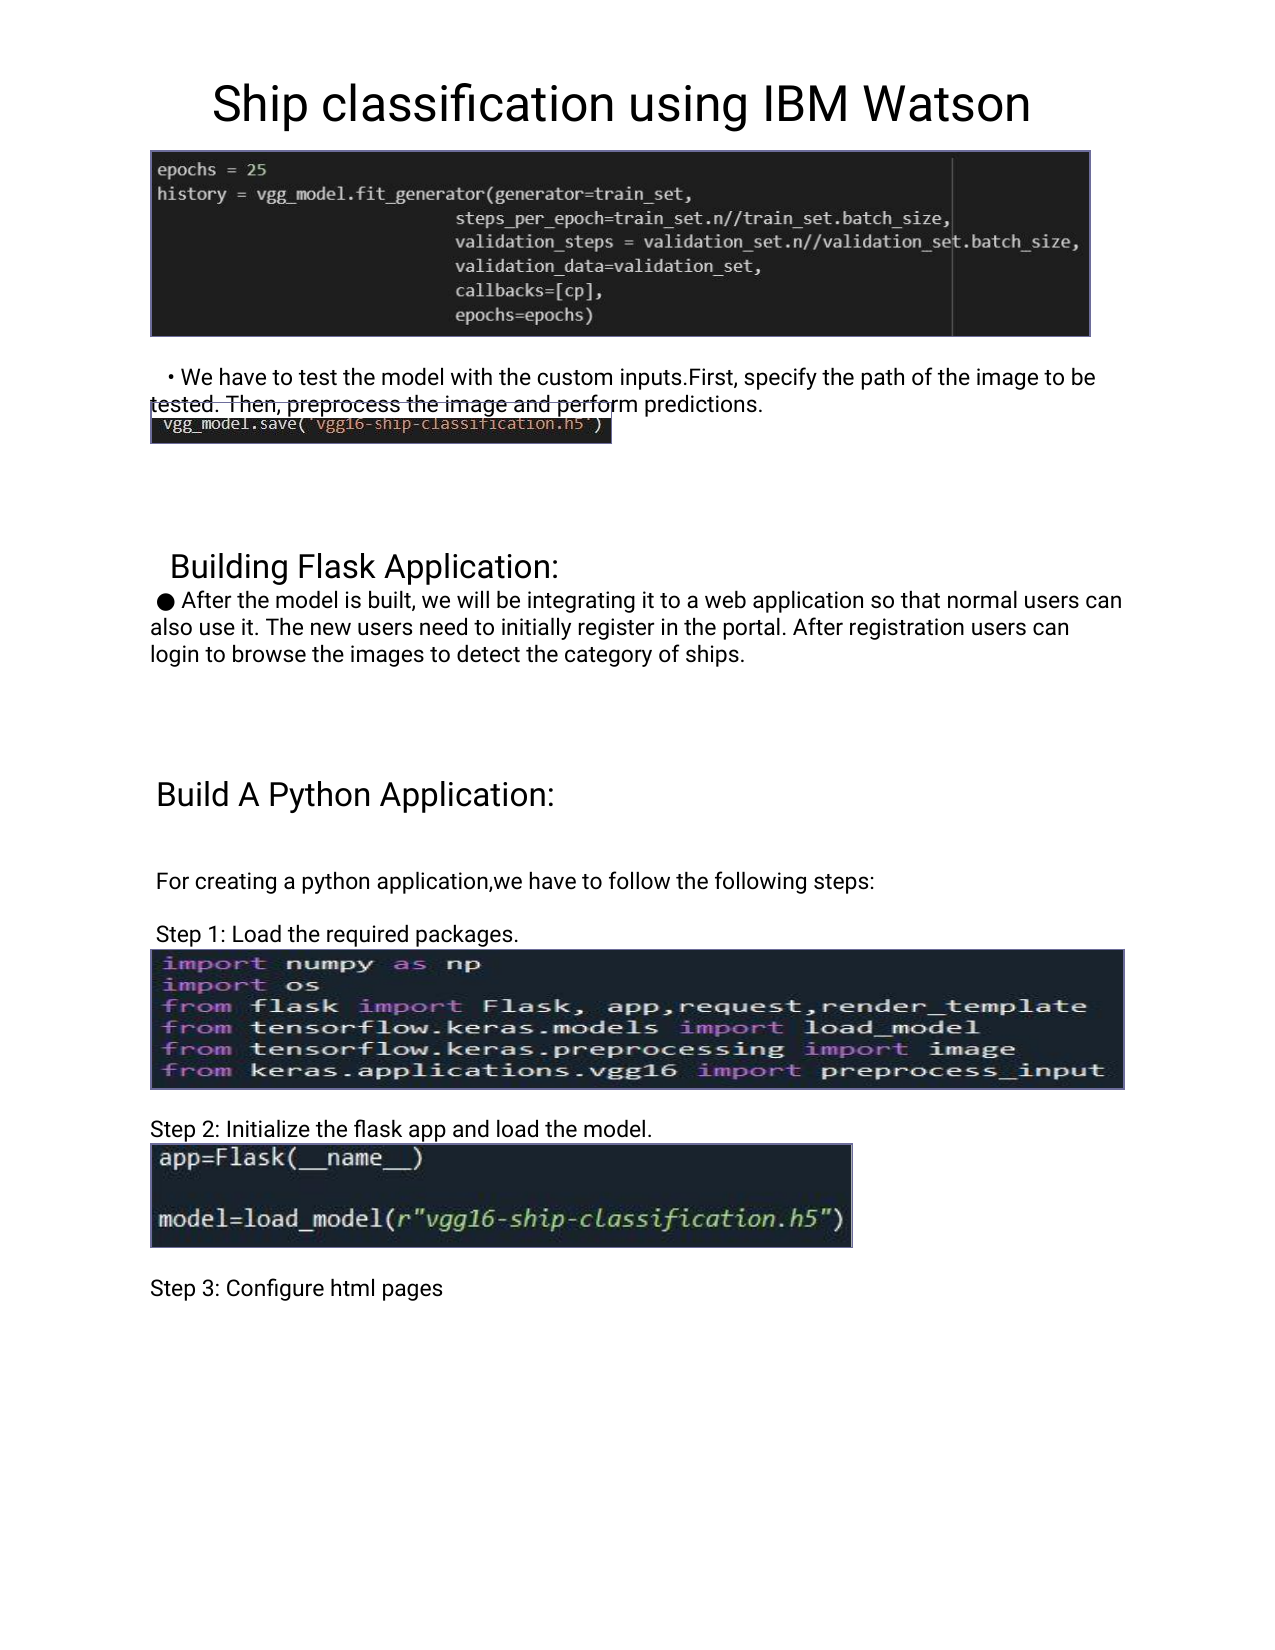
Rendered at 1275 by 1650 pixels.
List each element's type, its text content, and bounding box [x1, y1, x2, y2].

text Build A Python Application: [150, 775, 1125, 814]
picture [152, 1145, 852, 1247]
text Step 2: Initialize the flask app and load the model. [150, 1116, 1125, 1143]
text For creating a python application,we have to follow the following steps: [150, 868, 1125, 895]
picture [152, 152, 1089, 336]
text Step 1: Load the required packages. [150, 922, 1125, 948]
text Building Flask Application: [150, 548, 1125, 587]
text Step 3: Configure html pages [150, 1275, 1125, 1302]
text ● After the model is built, we will be integrating it to a web application so that normal users can also use it. The new users need to initially register in the portal. After registration users can login to browse the images to detect the category of ships. [150, 587, 1125, 668]
picture [152, 950, 1123, 1088]
text • We have to test the model with the custom inputs.First, specify the path of the image to be tested. Then, preprocess the image and perform predictions. [150, 364, 1125, 418]
picture [152, 418, 611, 443]
